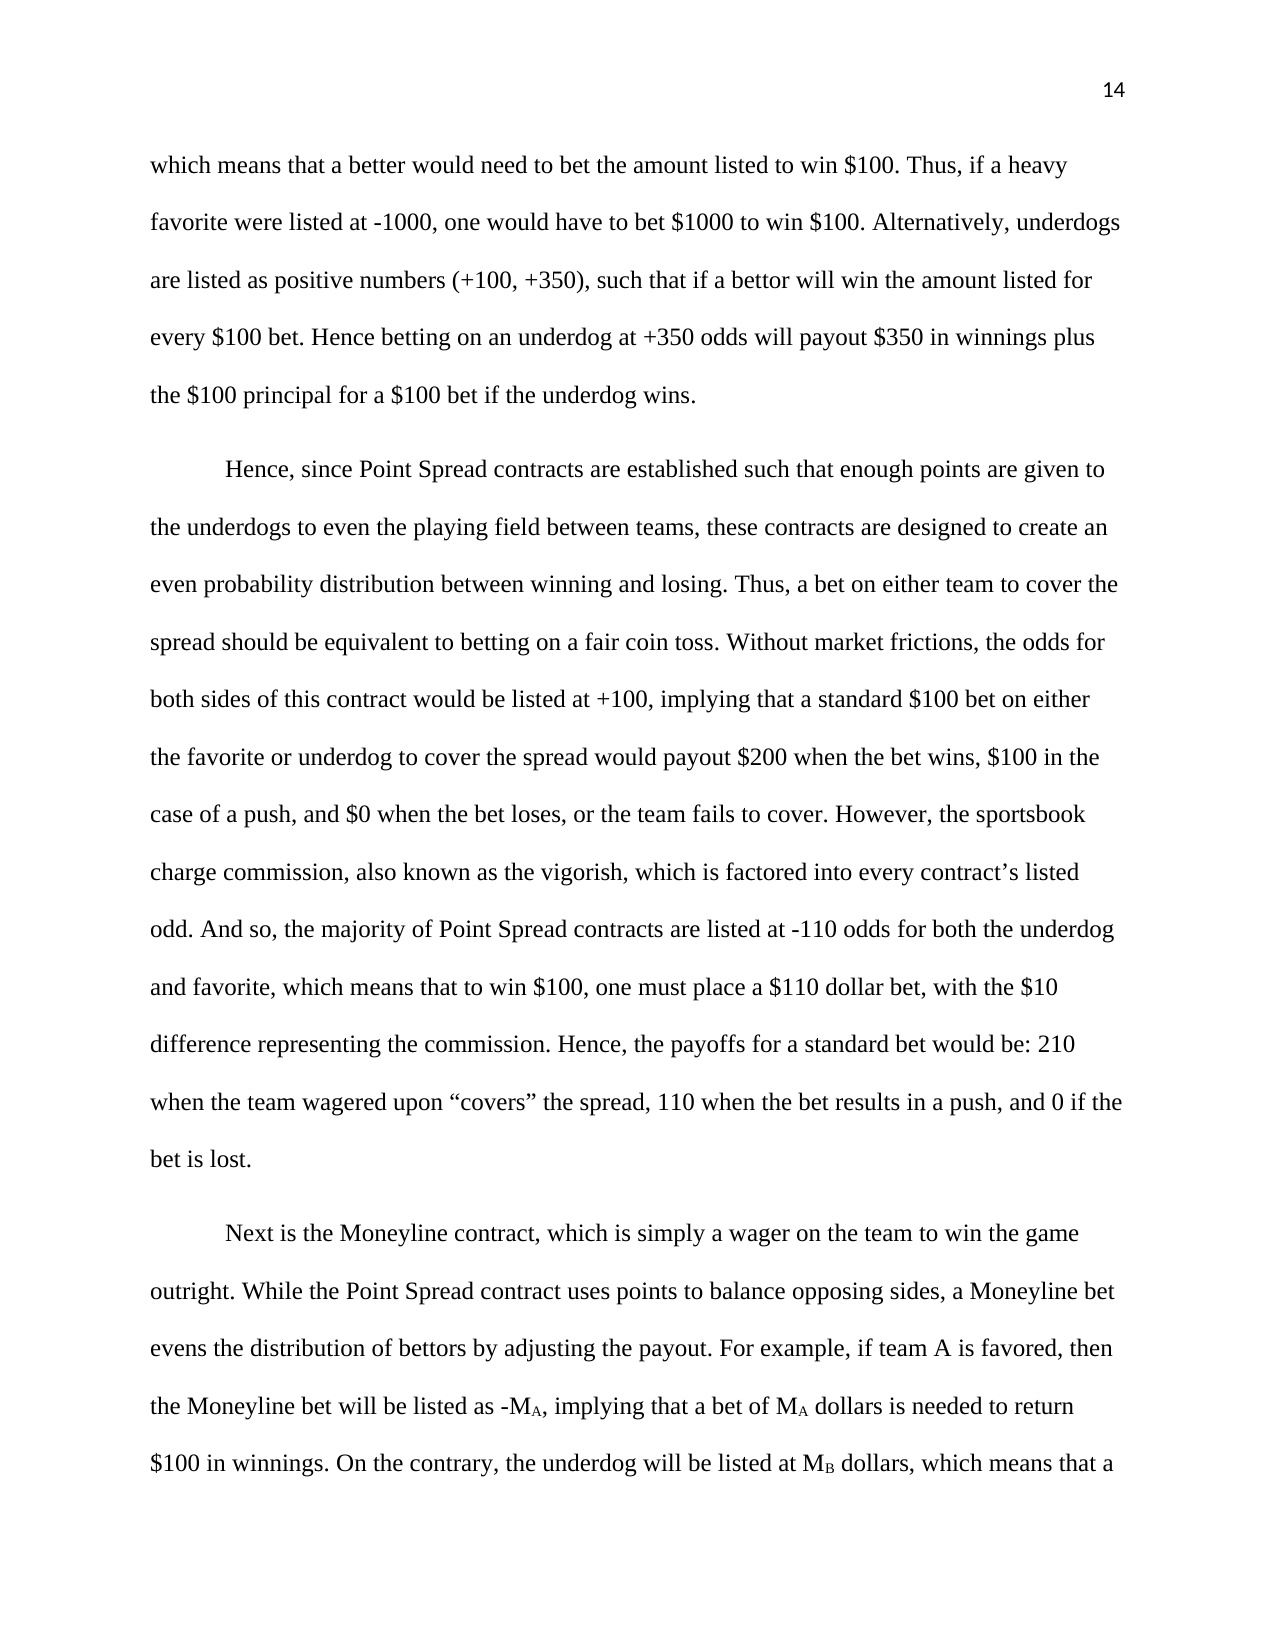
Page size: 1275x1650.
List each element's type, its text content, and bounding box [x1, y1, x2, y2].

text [150, 1218, 1125, 1477]
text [150, 150, 1125, 409]
text Hence, since Point Spread contracts are established such that enough points are given to the underdogs to even the playing field between teams, these contracts are designed to create an even probability distribution between winning and losing. Thus, a bet on either team to cover the spread should be equivalent to betting on a fair coin toss. Without market frictions, the odds for both sides of this contract would be listed at +100, implying that a standard $100 bet on either the favorite or underdog to cover the spread would payout $200 when the bet wins, $100 in the case of a push, and $0 when the bet loses, or the team fails to cover. However, the sportsbook charge commission, also known as the vigorish, which is factored into every contract’s listed odd. And so, the majority of Point Spread contracts are listed at -110 odds for both the underdog and favorite, which means that to win $100, one must place a $110 dollar bet, with the $10 difference representing the commission. Hence, the payoffs for a standard bet would be: 210 when the team wagered upon “covers” the spread, 110 when the bet results in a push, and 0 if the bet is lost. [150, 454, 1125, 1173]
